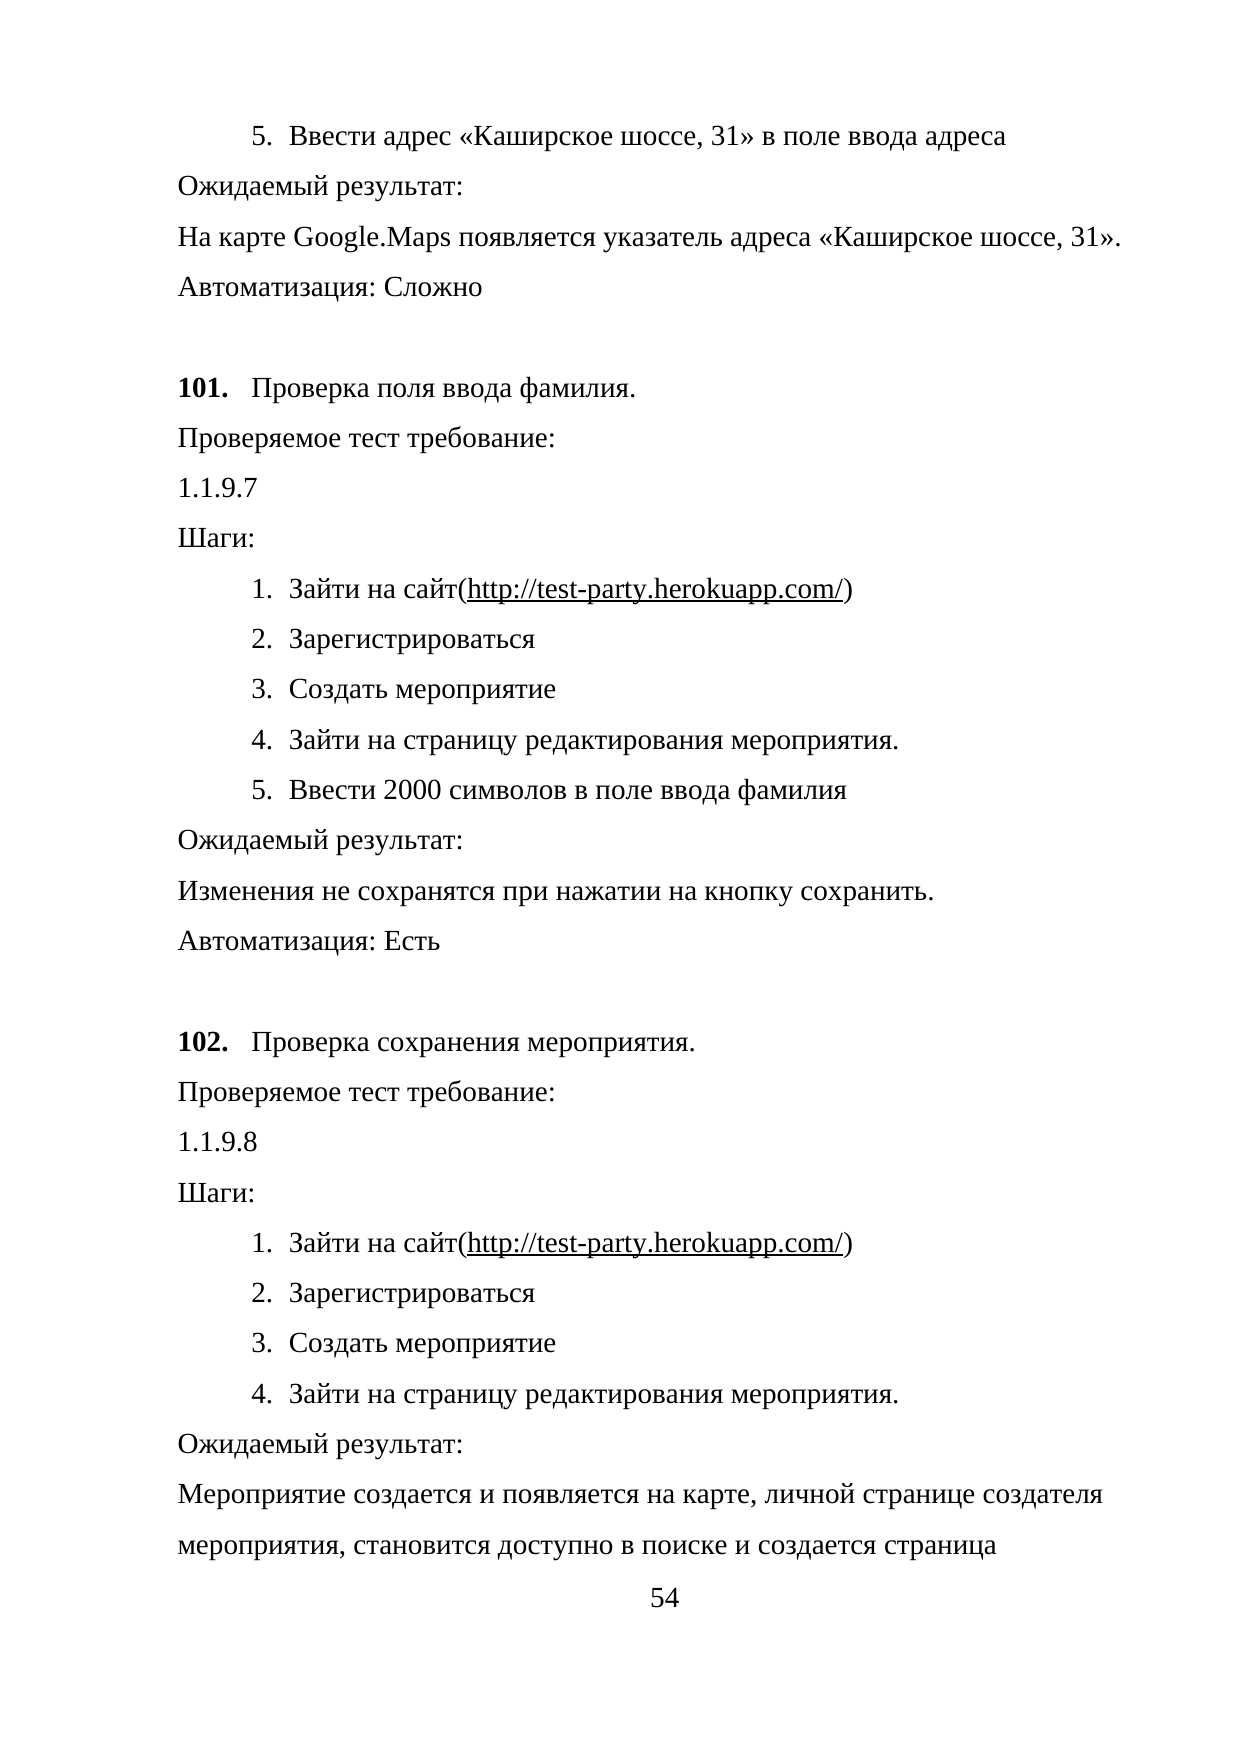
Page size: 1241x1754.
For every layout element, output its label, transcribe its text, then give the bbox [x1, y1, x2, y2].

text Автоматизация: Есть [177, 923, 1152, 957]
text 1.1.9.8 [177, 1124, 1152, 1158]
list Проверка сохранения мероприятия. [177, 1024, 1152, 1057]
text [177, 1477, 1152, 1560]
text 1.1.9.7 [177, 470, 1152, 504]
text Ожидаемый результат: [177, 822, 1152, 856]
list Зарегистрироваться [251, 621, 1152, 655]
list Проверка поля ввода фамилия. [177, 370, 1152, 403]
list Зайти на сайт(http://test-party.herokuapp.com/) [251, 1225, 1152, 1258]
list Зайти на страницу редактирования мероприятия. [251, 1376, 1152, 1409]
list Создать мероприятие [251, 1326, 1152, 1359]
text На карте Google.Maps появляется указатель адреса «Каширское шоссе, 31». [177, 219, 1152, 252]
text Проверяемое тест требование: [177, 1074, 1152, 1108]
text Шаги: [177, 1175, 1152, 1208]
text Изменения не сохранятся при нажатии на кнопку сохранить. [177, 873, 1152, 906]
list Зарегистрироваться [251, 1275, 1152, 1309]
text Автоматизация: Сложно [177, 269, 1152, 303]
list Ввести адрес «Каширское шоссе, 31» в поле ввода адреса [251, 118, 1152, 152]
list Создать мероприятие [251, 672, 1152, 705]
list Зайти на сайт(http://test-party.herokuapp.com/) [251, 571, 1152, 604]
text Ожидаемый результат: [177, 1426, 1152, 1460]
text Проверяемое тест требование: [177, 420, 1152, 453]
list Ввести 2000 символов в поле ввода фамилия [251, 772, 1152, 806]
list Зайти на страницу редактирования мероприятия. [251, 722, 1152, 755]
text Шаги: [177, 521, 1152, 554]
text Ожидаемый результат: [177, 168, 1152, 202]
